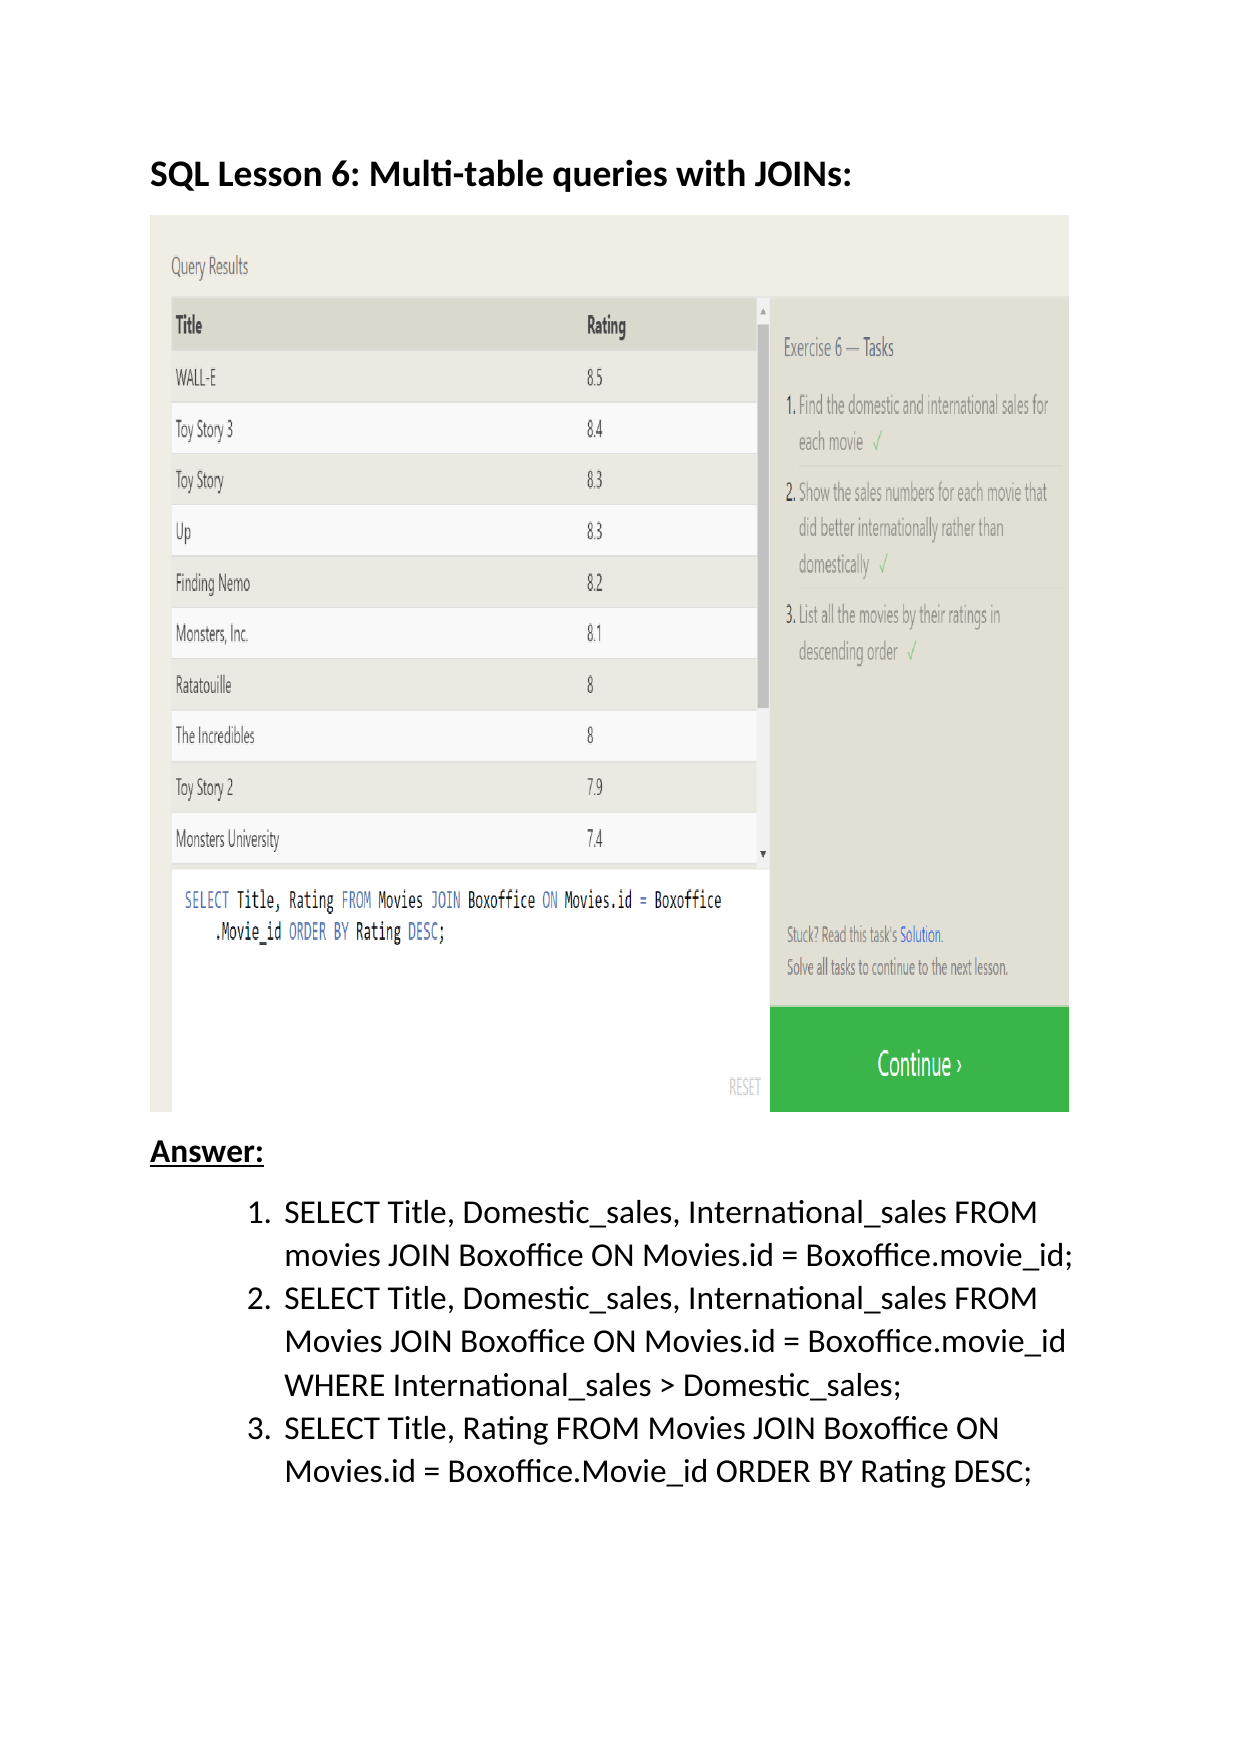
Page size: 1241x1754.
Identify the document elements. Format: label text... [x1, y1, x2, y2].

picture [150, 215, 1069, 1112]
list SELECT Title, Domestic_sales, International_sales FROM movies JOIN Boxoffice ON Movies.id = Boxoffice.movie_id; [247, 1191, 1090, 1275]
list SELECT Title, Domestic_sales, International_sales FROM Movies JOIN Boxoffice ON Movies.id = Boxoffice.movie_id WHERE International_sales > Domestic_sales; [247, 1277, 1090, 1404]
list SELECT Title, Rating FROM Movies JOIN Boxoffice ON Movies.id = Boxoffice.Movie_id ORDER BY Rating DESC; [247, 1407, 1090, 1491]
text SQL Lesson 6: Multi-table queries with JOINs: [150, 150, 1090, 196]
text Answer: [150, 1131, 1090, 1171]
